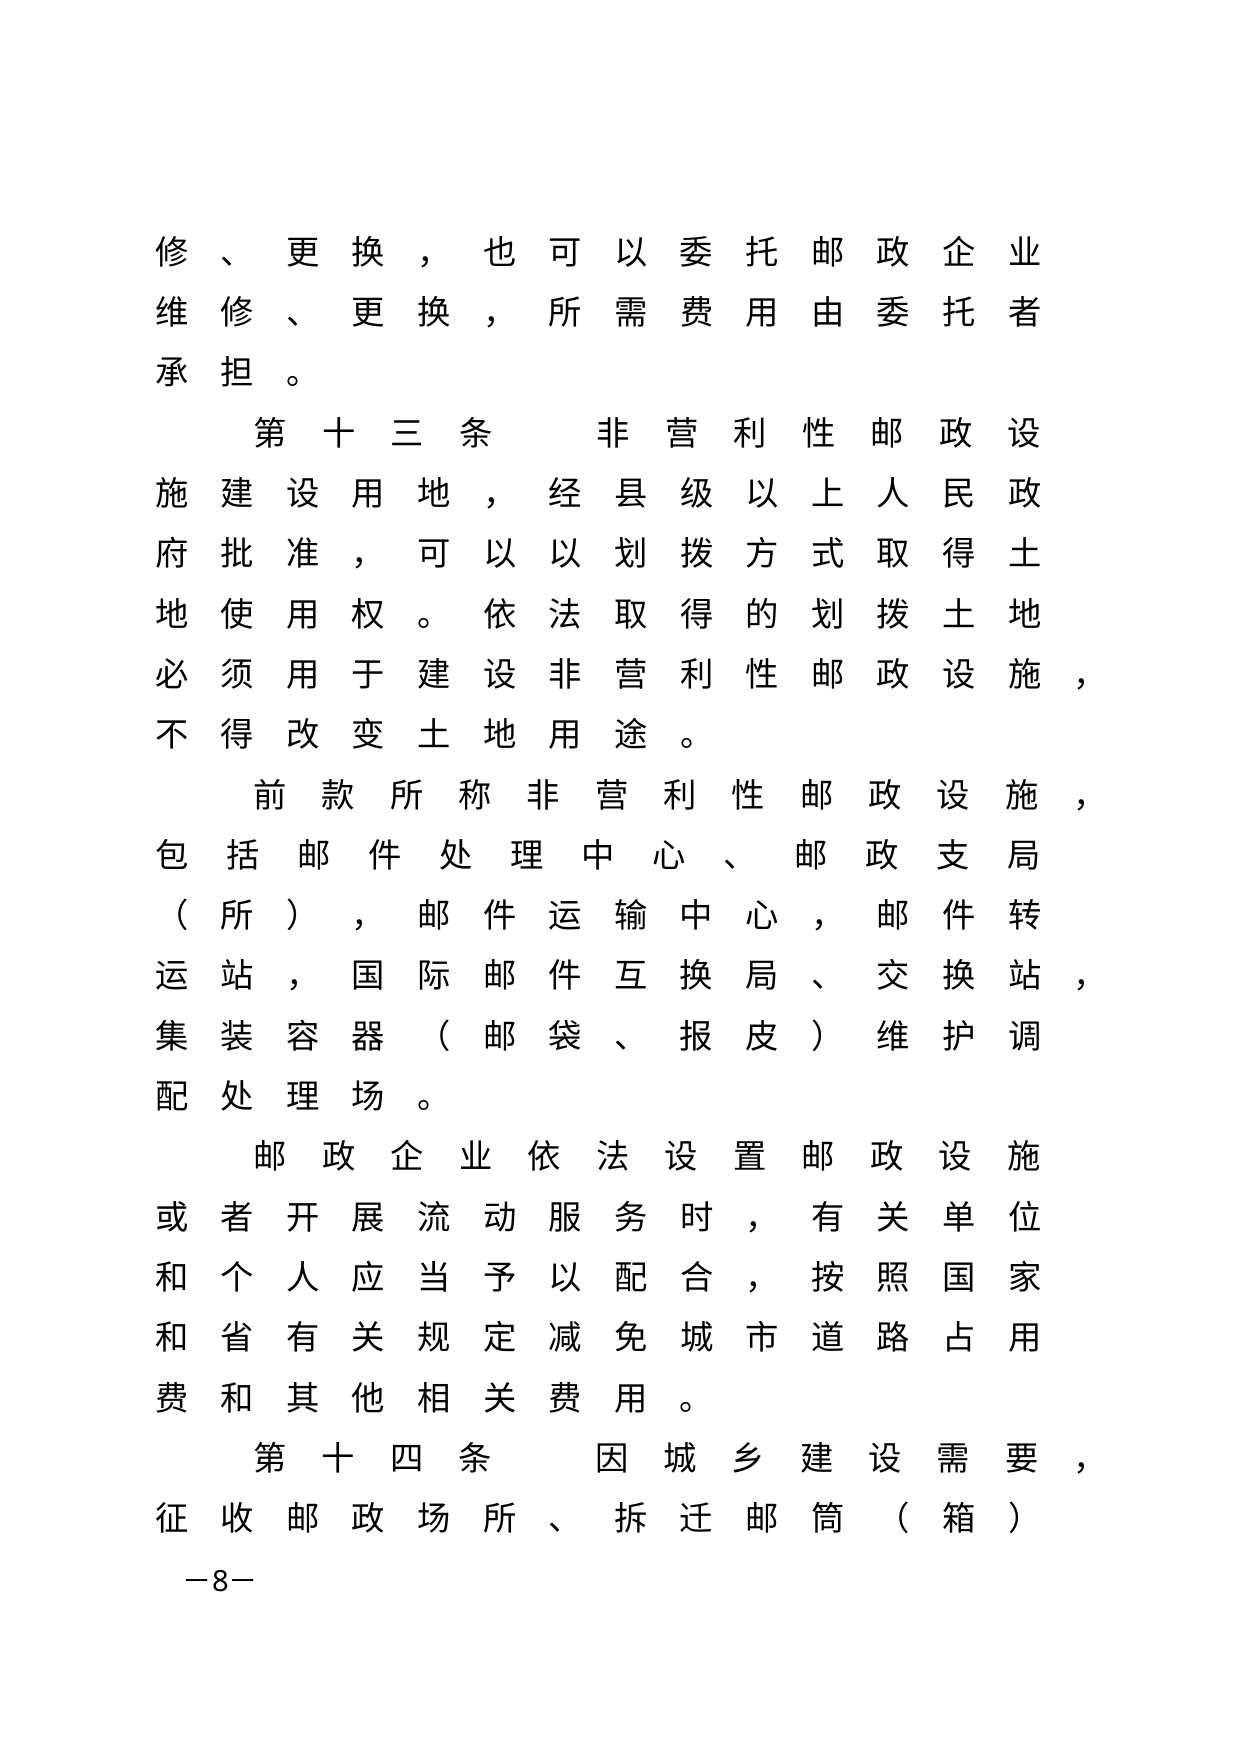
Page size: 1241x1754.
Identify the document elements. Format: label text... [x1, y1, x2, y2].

text 信报箱、信报箱间（群）的产权所有者或者管理者负责信报箱、信报箱间（群）的管理、维修、更换，也可以委托邮政企业维修、更换，所需费用由委托者承担。 [155, 219, 1073, 400]
text 邮政企业依法设置邮政设施或者开展流动服务时，有关单位和个人应当予以配合，按照国家和省有关规定减免城市道路占用费和其他相关费用。 [155, 1124, 1073, 1426]
text 第十三条 非营利性邮政设施建设用地，经县级以上人民政府批准，可以以划拨方式取得土地使用权。依法取得的划拨土地必须用于建设非营利性邮政设施，不得改变土地用途。 [155, 400, 1073, 762]
text 前款所称非营利性邮政设施，包括邮件处理中心、邮政支局（所），邮件运输中心，邮件转运站，国际邮件互换局、交换站，集装容器（邮袋、报皮）维护调配处理场。 [155, 762, 1073, 1124]
text 第十四条 因城乡建设需要，征收邮政场所、拆迁邮筒（箱）时，应当与当地邮政企业协商，在方便用户、保证邮政工作正常进行和不降低服务标准的情况下，由征收单位或者建设单位将邮政设施迁移或者另建，所需费用由征收、拆迁单位依法承担。 [155, 1426, 1073, 1546]
